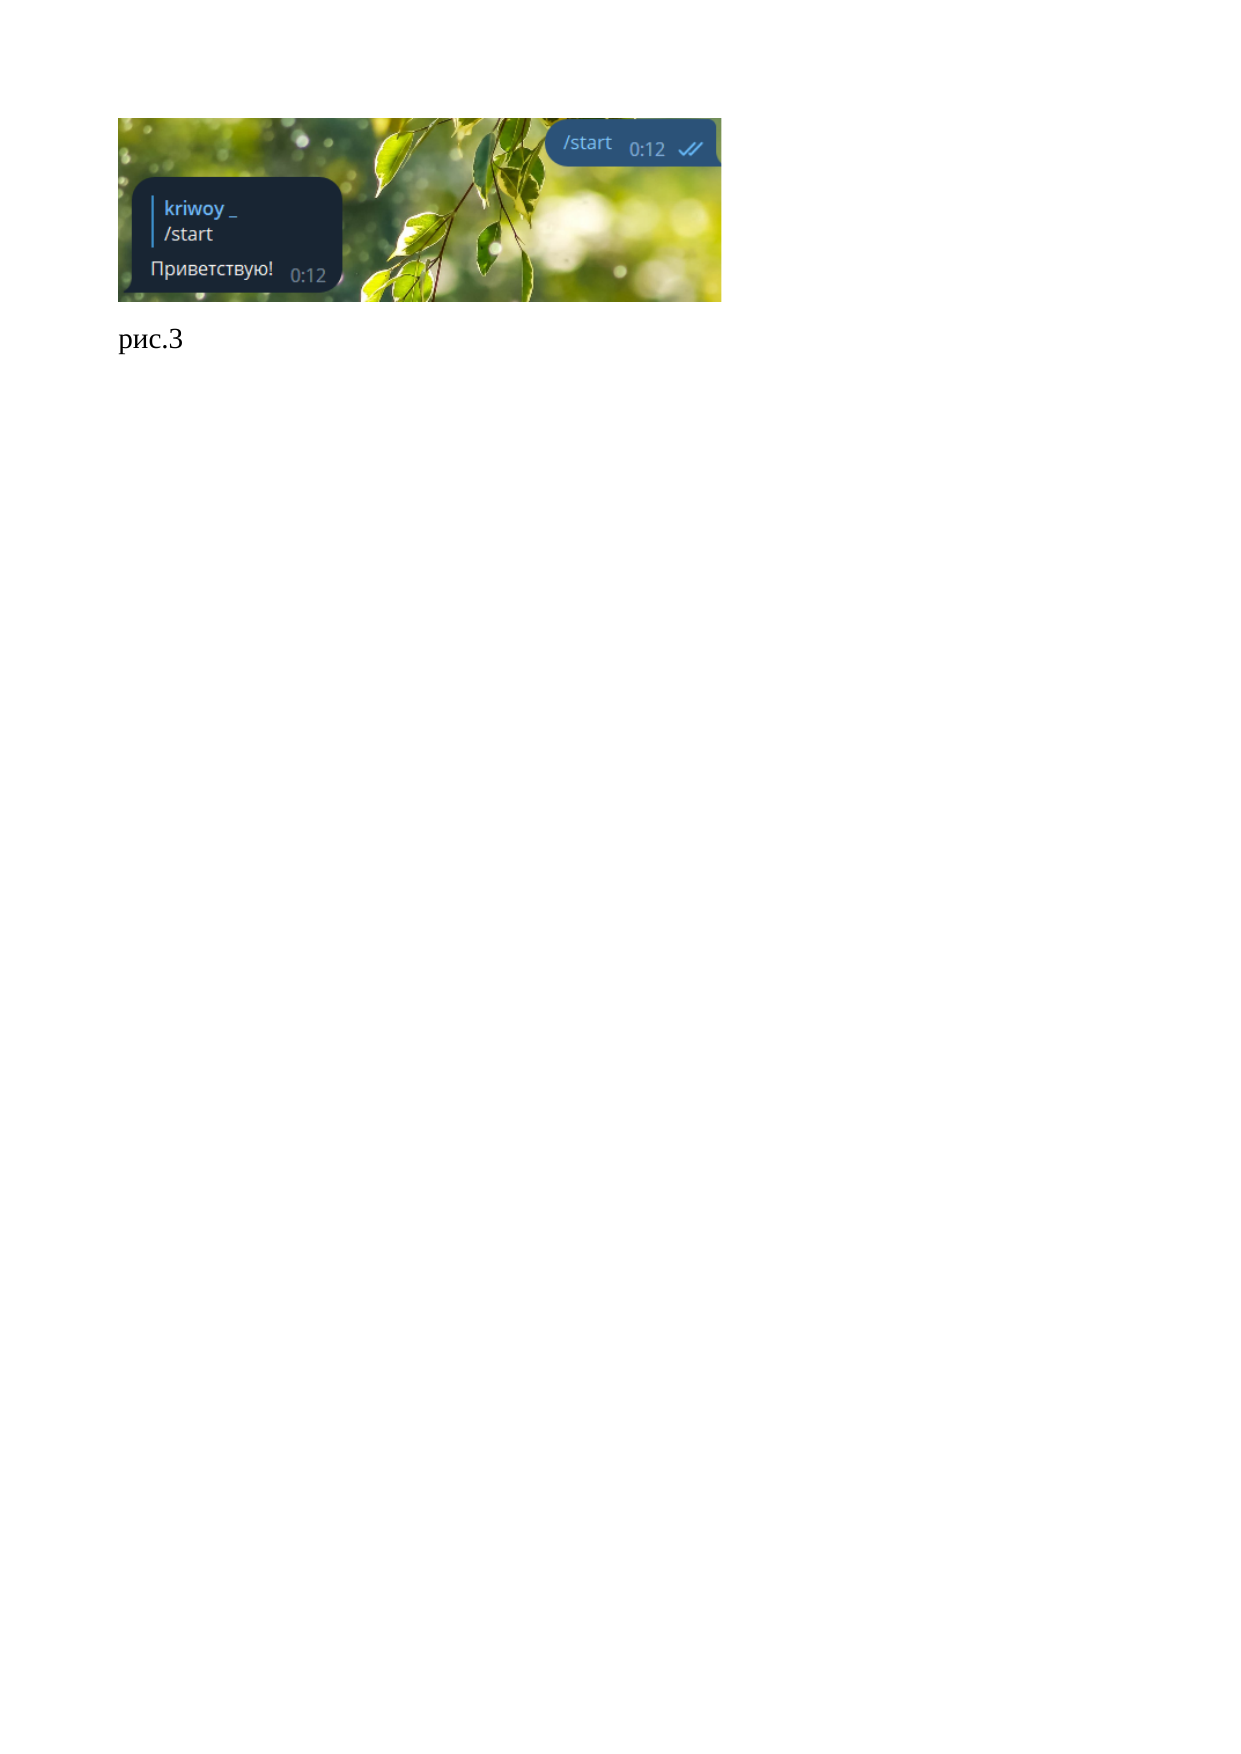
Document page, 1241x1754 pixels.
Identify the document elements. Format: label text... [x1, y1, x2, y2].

picture [118, 118, 722, 302]
text рис.3 [118, 321, 1122, 354]
